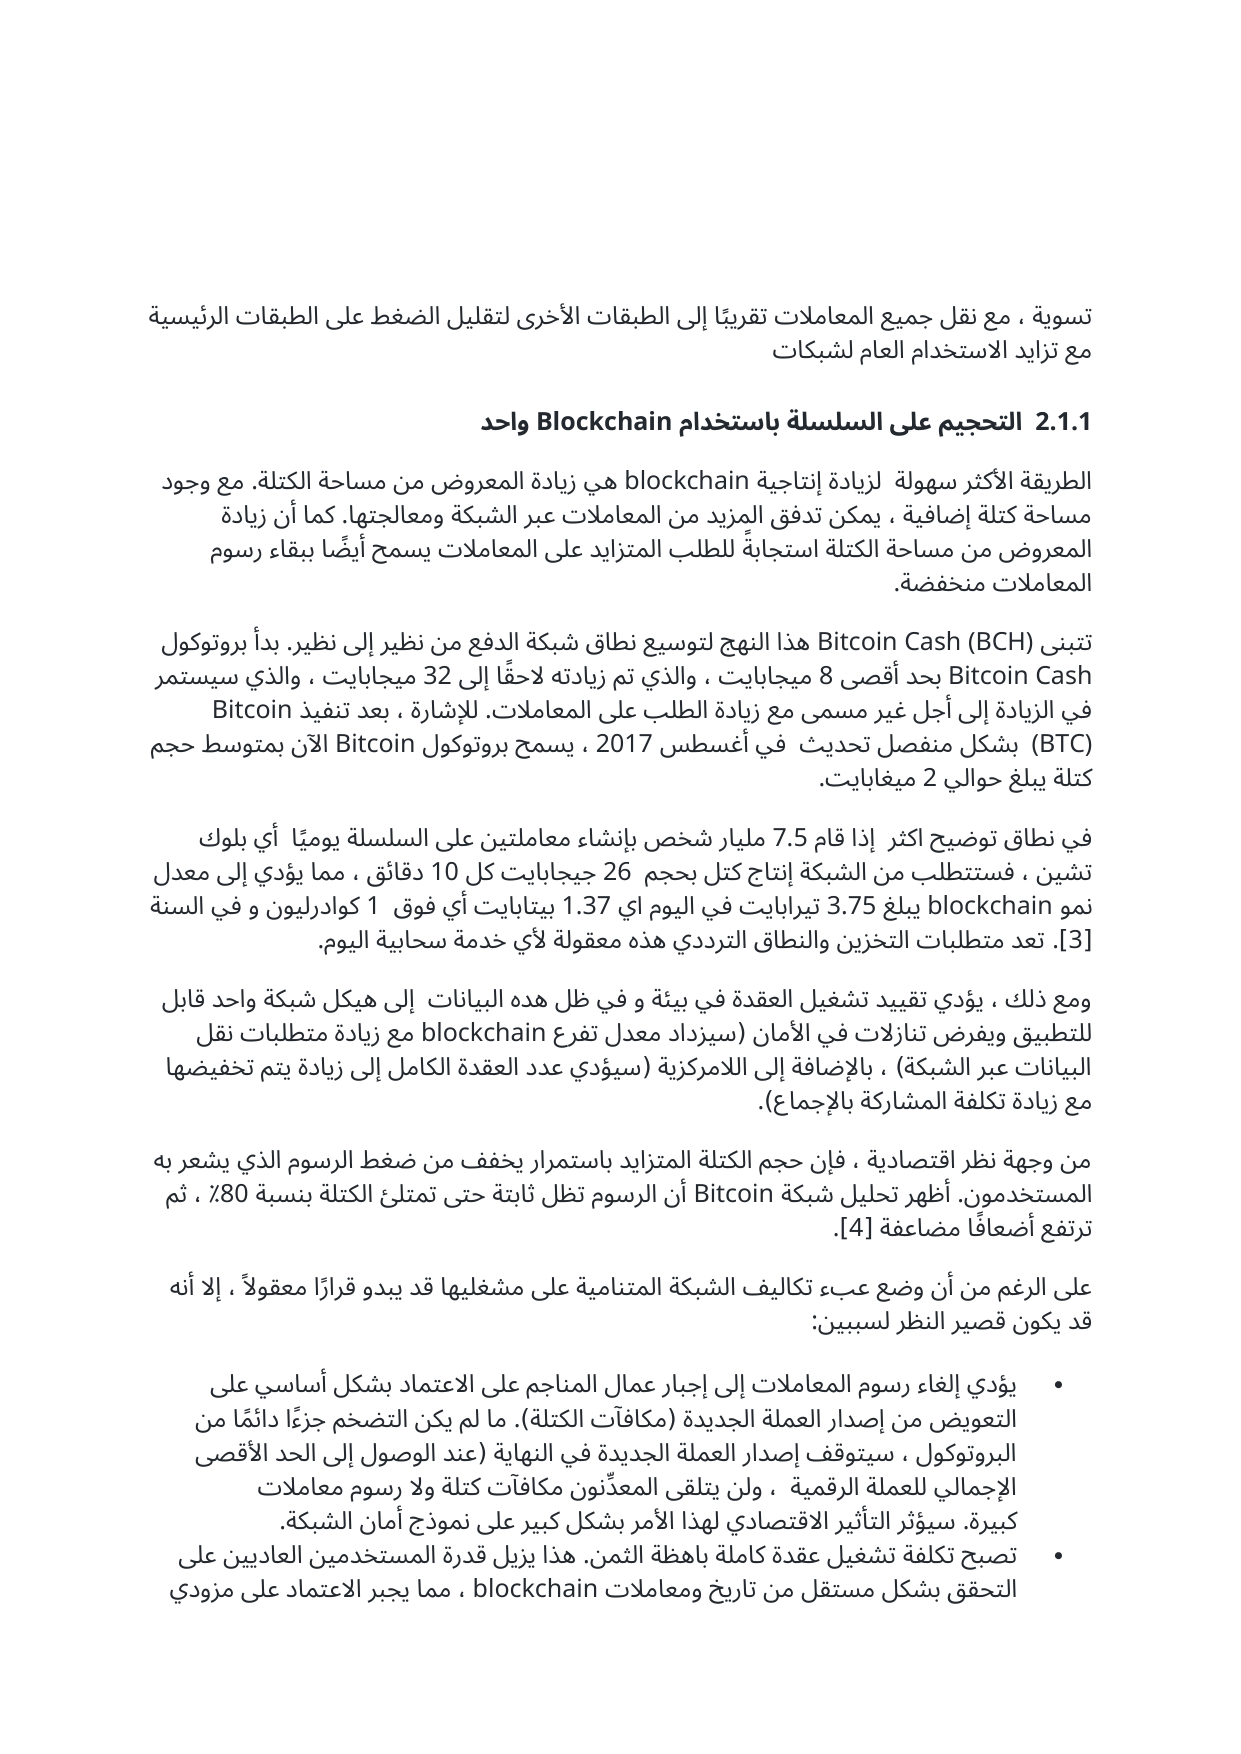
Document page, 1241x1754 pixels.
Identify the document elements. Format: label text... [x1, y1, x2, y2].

text في نطاق توضيح اكثر إذا قام 7.5 مليار شخص بإنشاء معاملتين على السلسلة يوميًا أي بلوك تشين ، فستتطلب من الشبكة إنتاج كتل بحجم 26 جيجابايت كل 10 دقائق ، مما يؤدي إلى معدل نمو blockchain يبلغ 3.75 تيرابايت في اليوم اي 1.37 بيتابايت أي فوق 1 كوادرليون و في السنة [3]. تعد متطلبات التخزين والنطاق الترددي هذه معقولة لأي خدمة سحابية اليوم. [148, 819, 1093, 955]
text من وجهة نظر اقتصادية ، فإن حجم الكتلة المتزايد باستمرار يخفف من ضغط الرسوم الذي يشعر به المستخدمون. أظهر تحليل شبكة Bitcoin أن الرسوم تظل ثابتة حتى تمتلئ الكتلة بنسبة 80٪ ، ثم ترتفع أضعافًا مضاعفة [4]. [148, 1142, 1093, 1244]
text ومع ذلك ، يؤدي تقييد تشغيل العقدة في بيئة و في ظل هده البيانات إلى هيكل شبكة واحد قابل للتطبيق ويفرض تنازلات في الأمان (سيزداد معدل تفرع blockchain مع زيادة متطلبات نقل البيانات عبر الشبكة) ، بالإضافة إلى اللامركزية (سيؤدي عدد العقدة الكامل إلى زيادة يتم تخفيضها مع زيادة تكلفة المشاركة بالإجماع). [148, 980, 1093, 1117]
text تتبنى Bitcoin Cash (BCH) هذا النهج لتوسيع نطاق شبكة الدفع من نظير إلى نظير. بدأ بروتوكول Bitcoin Cash بحد أقصى 8 ميجابايت ، والذي تم زيادته لاحقًا إلى 32 ميجابايت ، والذي سيستمر في الزيادة إلى أجل غير مسمى مع زيادة الطلب على المعاملات. للإشارة ، بعد تنفيذ Bitcoin (BTC) بشكل منفصل تحديث في أغسطس 2017 ، يسمح بروتوكول Bitcoin الآن بمتوسط ​​حجم كتلة يبلغ حوالي 2 ميغابايت. [148, 624, 1093, 794]
text على الرغم من أن وضع عبء تكاليف الشبكة المتنامية على مشغليها قد يبدو قرارًا معقولاً ، إلا أنه قد يكون قصير النظر لسببين: [148, 1269, 1093, 1337]
text الطريقة الأكثر سهولة لزيادة إنتاجية blockchain هي زيادة المعروض من مساحة الكتلة. مع وجود مساحة كتلة إضافية ، يمكن تدفق المزيد من المعاملات عبر الشبكة ومعالجتها. كما أن زيادة المعروض من مساحة الكتلة استجابةً للطلب المتزايد على المعاملات يسمح أيضًا ببقاء رسوم المعاملات منخفضة. [148, 463, 1093, 599]
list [148, 1536, 1055, 1604]
list يؤدي إلغاء رسوم المعاملات إلى إجبار عمال المناجم على الاعتماد بشكل أساسي على التعويض من إصدار العملة الجديدة (مكافآت الكتلة). ما لم يكن التضخم جزءًا دائمًا من البروتوكول ، سيتوقف إصدار العملة الجديدة في النهاية (عند الوصول إلى الحد الأقصى الإجمالي للعملة الرقمية ، ولن يتلقى المعدِّنون مكافآت كتلة ولا رسوم معاملات كبيرة. سيؤثر التأثير الاقتصادي لهذا الأمر بشكل كبير على نموذج أمان الشبكة. [148, 1366, 1055, 1536]
text 2.1.1 التحجيم على السلسلة باستخدام Blockchain واحد [148, 403, 1093, 438]
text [148, 298, 1093, 366]
